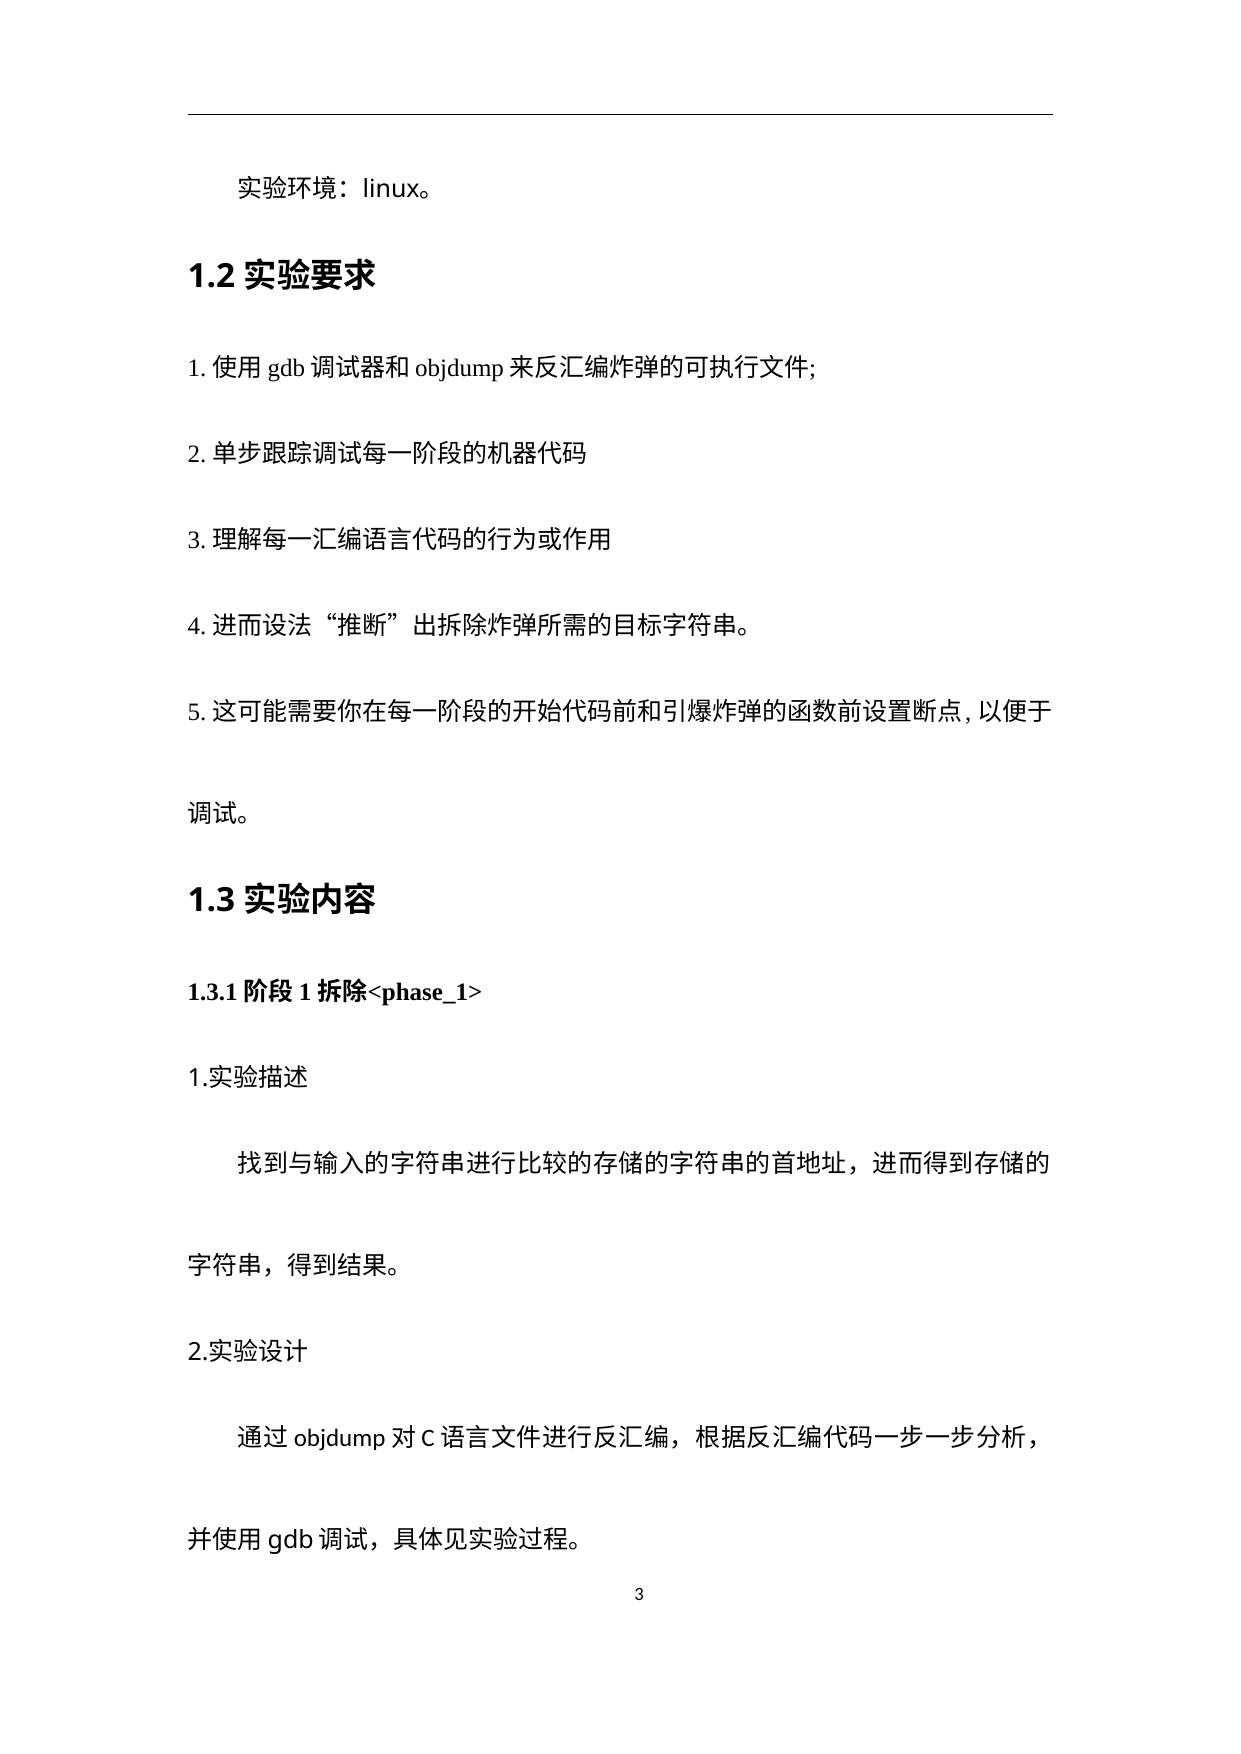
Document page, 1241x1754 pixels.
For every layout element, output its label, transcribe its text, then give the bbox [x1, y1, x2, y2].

text 4. 进而设法“推断”出拆除炸弹所需的目标字符串。 [187, 589, 1053, 657]
text 通过objdump对C语言文件进行反汇编，根据反汇编代码一步一步分析，并使用gdb调试，具体见实验过程。 [187, 1401, 1053, 1571]
text 2. 单步跟踪调试每一阶段的机器代码 [187, 417, 1053, 485]
text 1. 使用gdb调试器和objdump来反汇编炸弹的可执行文件; [187, 331, 1053, 399]
subtitle 1.3 实验内容 [187, 863, 1053, 931]
text 实验环境：linux。 [187, 153, 1053, 221]
subtitle 1.2 实验要求 [187, 239, 1053, 307]
text 1.实验描述 [187, 1041, 1053, 1109]
text 找到与输入的字符串进行比较的存储的字符串的首地址，进而得到存储的字符串，得到结果。 [187, 1127, 1053, 1297]
text 5. 这可能需要你在每一阶段的开始代码前和引爆炸弹的函数前设置断点, 以便于调试。 [187, 675, 1053, 845]
subtitle 1.3.1 阶段1 拆除<phase_1> [187, 955, 1053, 1023]
text 3. 理解每一汇编语言代码的行为或作用 [187, 503, 1053, 571]
text 2.实验设计 [187, 1315, 1053, 1383]
